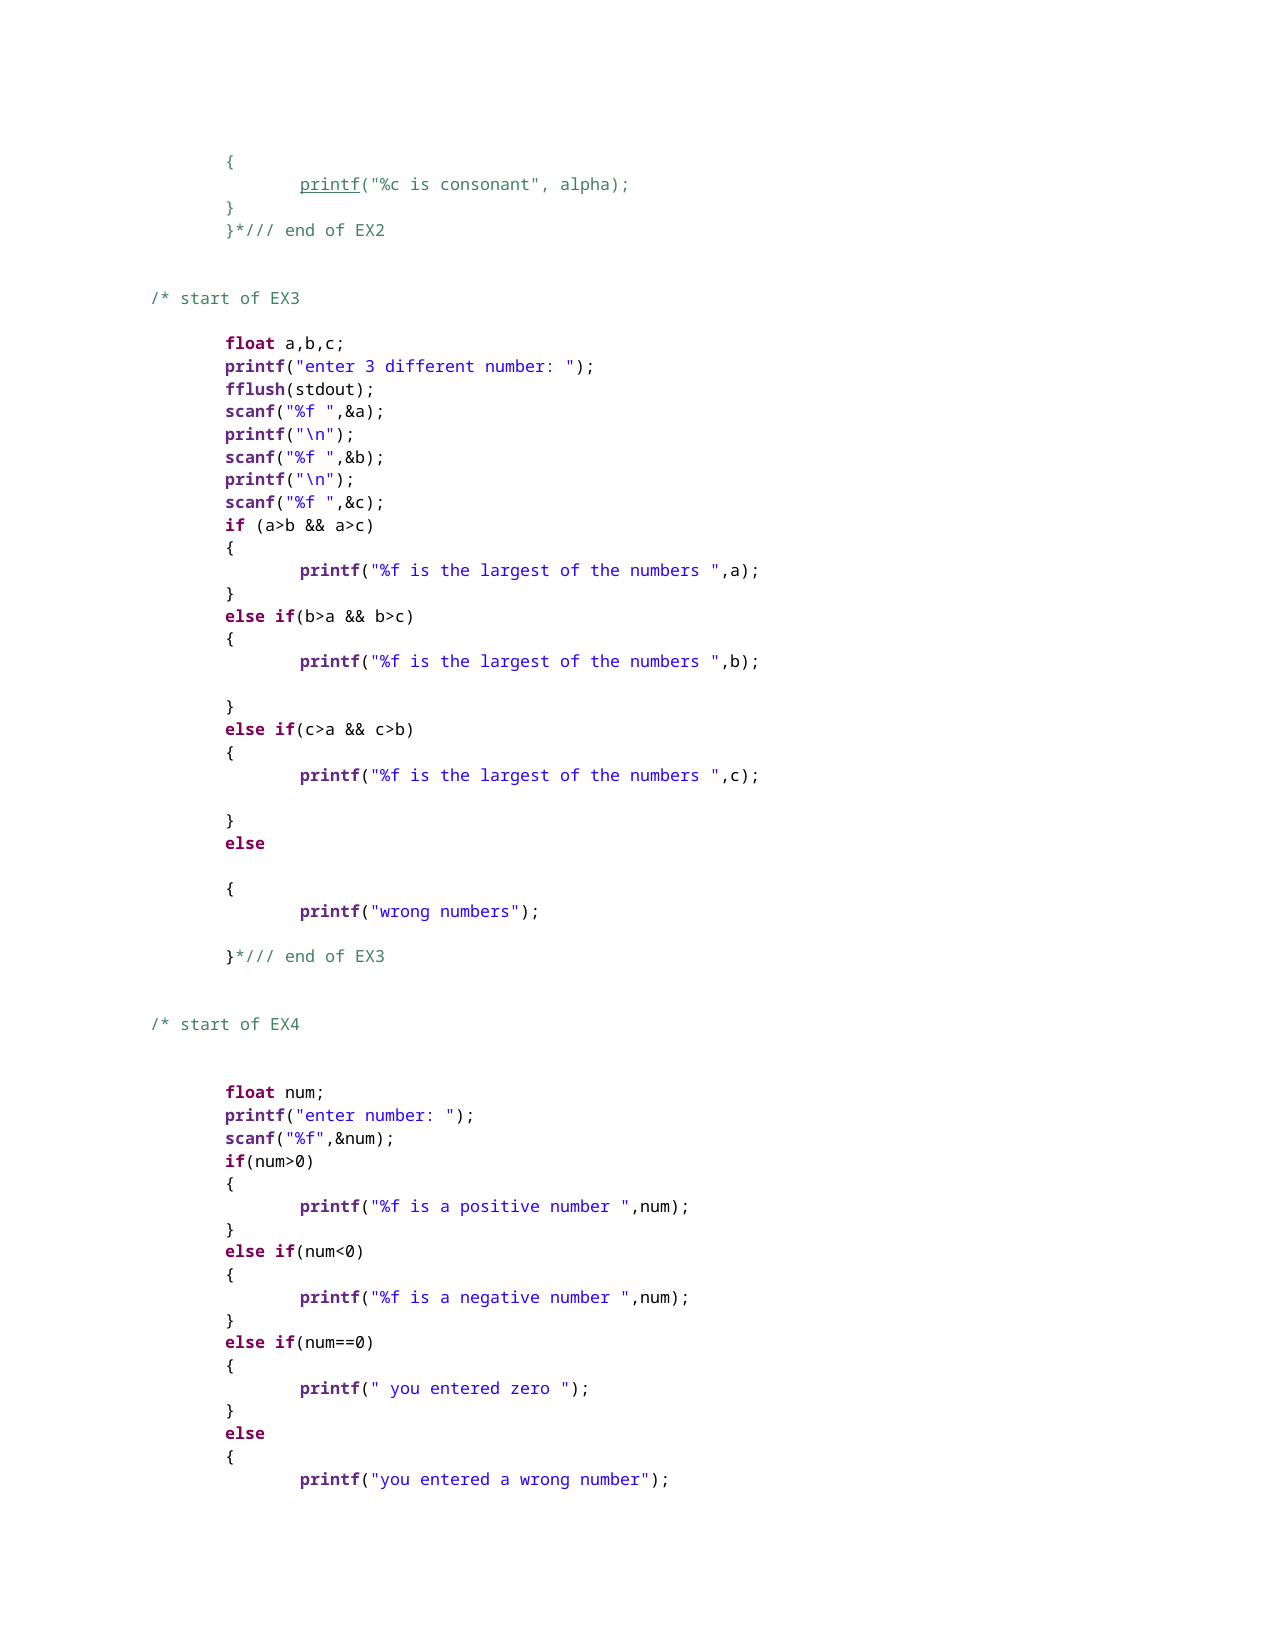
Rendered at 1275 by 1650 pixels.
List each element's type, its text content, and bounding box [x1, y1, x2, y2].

text printf("%f is the largest of the numbers ",c); [150, 763, 1125, 786]
text { [150, 740, 1125, 763]
text printf("%f is a positive number ",num); [150, 1194, 1125, 1217]
text } [150, 695, 1125, 718]
text printf("%f is the largest of the numbers ",b); [150, 649, 1125, 672]
text if(num>0) [150, 1149, 1125, 1172]
text scanf("%f ",&c); [150, 491, 1125, 513]
text printf("enter 3 different number: "); [150, 354, 1125, 377]
text scanf("%f",&num); [150, 1126, 1125, 1149]
text printf(" you entered zero "); [150, 1376, 1125, 1399]
text { [150, 150, 1125, 173]
text }*/// end of EX2 [150, 218, 1125, 241]
text else if(c>a && c>b) [150, 718, 1125, 740]
text printf("you entered a wrong number"); [150, 1467, 1125, 1490]
text { [150, 1444, 1125, 1467]
text /* start of EX4 [150, 1013, 1125, 1036]
text { [150, 1172, 1125, 1194]
text { [150, 1263, 1125, 1285]
text else [150, 1422, 1125, 1444]
text { [150, 627, 1125, 649]
text if (a>b && a>c) [150, 513, 1125, 536]
text } [150, 1217, 1125, 1240]
text } [150, 195, 1125, 218]
text } [150, 808, 1125, 831]
text else if(num==0) [150, 1331, 1125, 1353]
text { [150, 1353, 1125, 1376]
text float num; [150, 1081, 1125, 1104]
text scanf("%f ",&a); [150, 400, 1125, 422]
text scanf("%f ",&b); [150, 445, 1125, 468]
text float a,b,c; [150, 332, 1125, 354]
text } [150, 581, 1125, 604]
text printf("\n"); [150, 468, 1125, 491]
text else [150, 831, 1125, 854]
text }*/// end of EX3 [150, 945, 1125, 967]
text printf("enter number: "); [150, 1104, 1125, 1126]
text printf("\n"); [150, 422, 1125, 445]
text { [150, 877, 1125, 899]
text } [150, 1399, 1125, 1422]
text /* start of EX3 [150, 286, 1125, 309]
text printf("%f is the largest of the numbers ",a); [150, 559, 1125, 581]
text printf("%f is a negative number ",num); [150, 1285, 1125, 1308]
text fflush(stdout); [150, 377, 1125, 400]
text } [150, 1308, 1125, 1331]
text else if(b>a && b>c) [150, 604, 1125, 627]
text { [150, 536, 1125, 559]
text printf("wrong numbers"); [150, 899, 1125, 922]
text else if(num<0) [150, 1240, 1125, 1263]
text printf("%c is consonant", alpha); [150, 173, 1125, 195]
